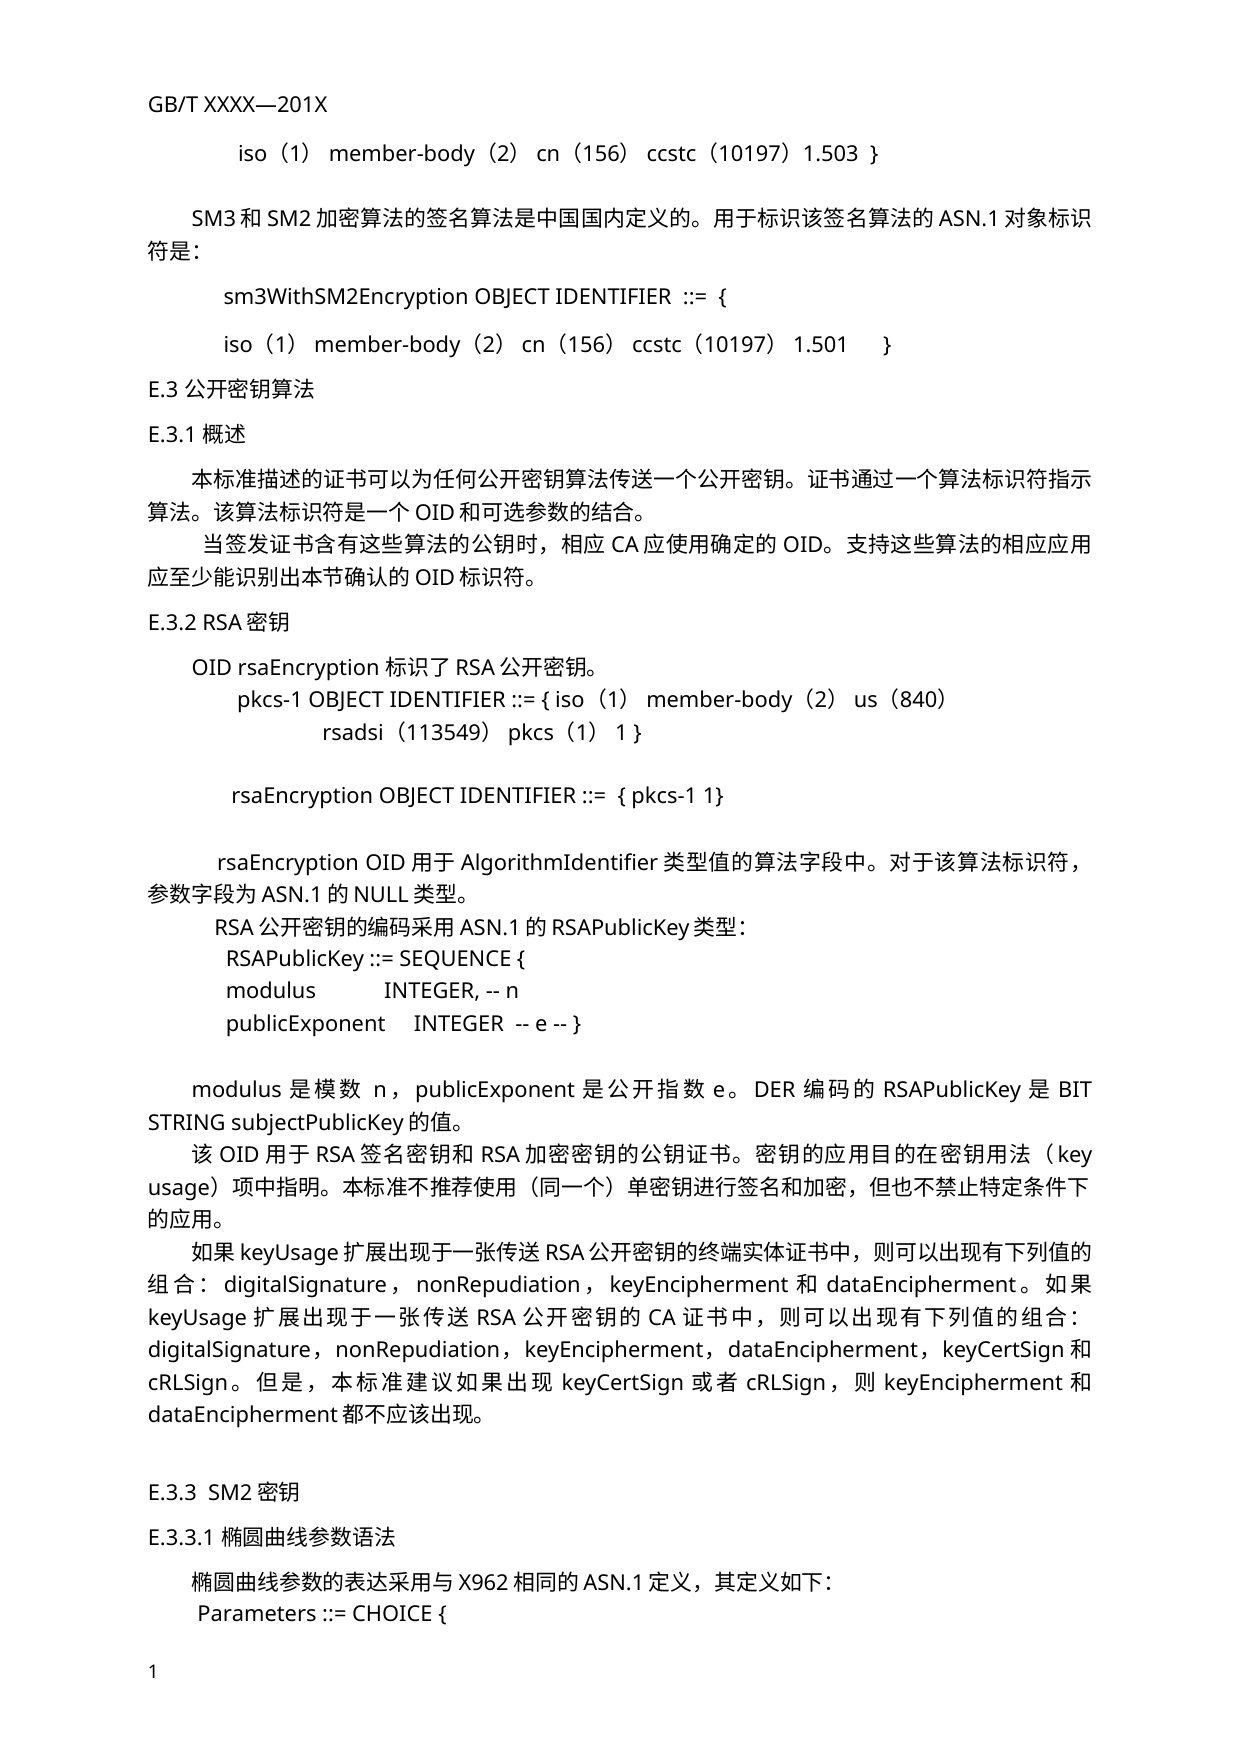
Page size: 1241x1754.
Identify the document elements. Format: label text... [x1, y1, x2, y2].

text iso（1） member-body（2） cn（156） ccstc（10197）1.503 } [169, 136, 1071, 168]
text modulus是模数 n，publicExponent是公开指数e。DER编码的RSAPublicKey是BIT STRING subjectPublicKey的值。 [148, 1072, 1092, 1137]
text E.3.3.1 椭圆曲线参数语法 [148, 1519, 1092, 1552]
text rsaEncryption OBJECT IDENTIFIER ::= { pkcs-1 1} [148, 779, 1092, 812]
text 当签发证书含有这些算法的公钥时，相应CA应使用确定的OID。支持这些算法的相应应用应至少能识别出本节确认的OID标识符。 [148, 527, 1092, 592]
text E.3 公开密钥算法 [148, 372, 1092, 404]
text E.3.2 RSA密钥 [148, 604, 1092, 637]
text sm3WithSM2Encryption OBJECT IDENTIFIER ::= { [169, 280, 1071, 312]
text 本标准描述的证书可以为任何公开密钥算法传送一个公开密钥。证书通过一个算法标识符指示算法。该算法标识符是一个OID和可选参数的结合。 [148, 462, 1092, 527]
text modulus INTEGER, -- n [148, 974, 1092, 1007]
text OID rsaEncryption 标识了RSA公开密钥。 [148, 649, 1092, 682]
text E.3.1 概述 [148, 417, 1092, 449]
text publicExponent INTEGER -- e -- } [148, 1007, 1092, 1039]
text iso（1） member-body（2） cn（156） ccstc（10197） 1.501 } [169, 327, 1071, 359]
text RSAPublicKey ::= SEQUENCE { [148, 942, 1092, 974]
text 如果keyUsage扩展出现于一张传送RSA公开密钥的终端实体证书中，则可以出现有下列值的组合：digitalSignature，nonRepudiation，keyEncipherment和dataEncipherment。如果keyUsage扩展出现于一张传送RSA公开密钥的CA证书中，则可以出现有下列值的组合：digitalSignature，nonRepudiation，keyEncipherment，dataEncipherment，keyCertSign和cRLSign。但是，本标准建议如果出现keyCertSign或者cRLSign，则keyEncipherment和dataEncipherment都不应该出现。 [148, 1234, 1092, 1429]
text rsadsi（113549） pkcs（1） 1 } [148, 714, 1092, 747]
text RSA公开密钥的编码采用ASN.1的RSAPublicKey类型： [148, 909, 1092, 942]
text 该OID用于RSA签名密钥和RSA加密密钥的公钥证书。密钥的应用目的在密钥用法（key usage）项中指明。本标准不推荐使用（同一个）单密钥进行签名和加密，但也不禁止特定条件下的应用。 [148, 1137, 1092, 1234]
text rsaEncryption OID用于AlgorithmIdentifier类型值的算法字段中。对于该算法标识符，参数字段为ASN.1的NULL类型。 [148, 844, 1092, 909]
text 椭圆曲线参数的表达采用与X962相同的ASN.1定义，其定义如下： [148, 1564, 1092, 1597]
text SM3和SM2加密算法的签名算法是中国国内定义的。用于标识该签名算法的ASN.1对象标识符是： [148, 201, 1092, 266]
text E.3.3 SM2密钥 [148, 1474, 1092, 1507]
text pkcs-1 OBJECT IDENTIFIER ::= { iso（1） member-body（2） us（840） [148, 682, 1092, 714]
text Parameters ::= CHOICE { [148, 1597, 1092, 1629]
